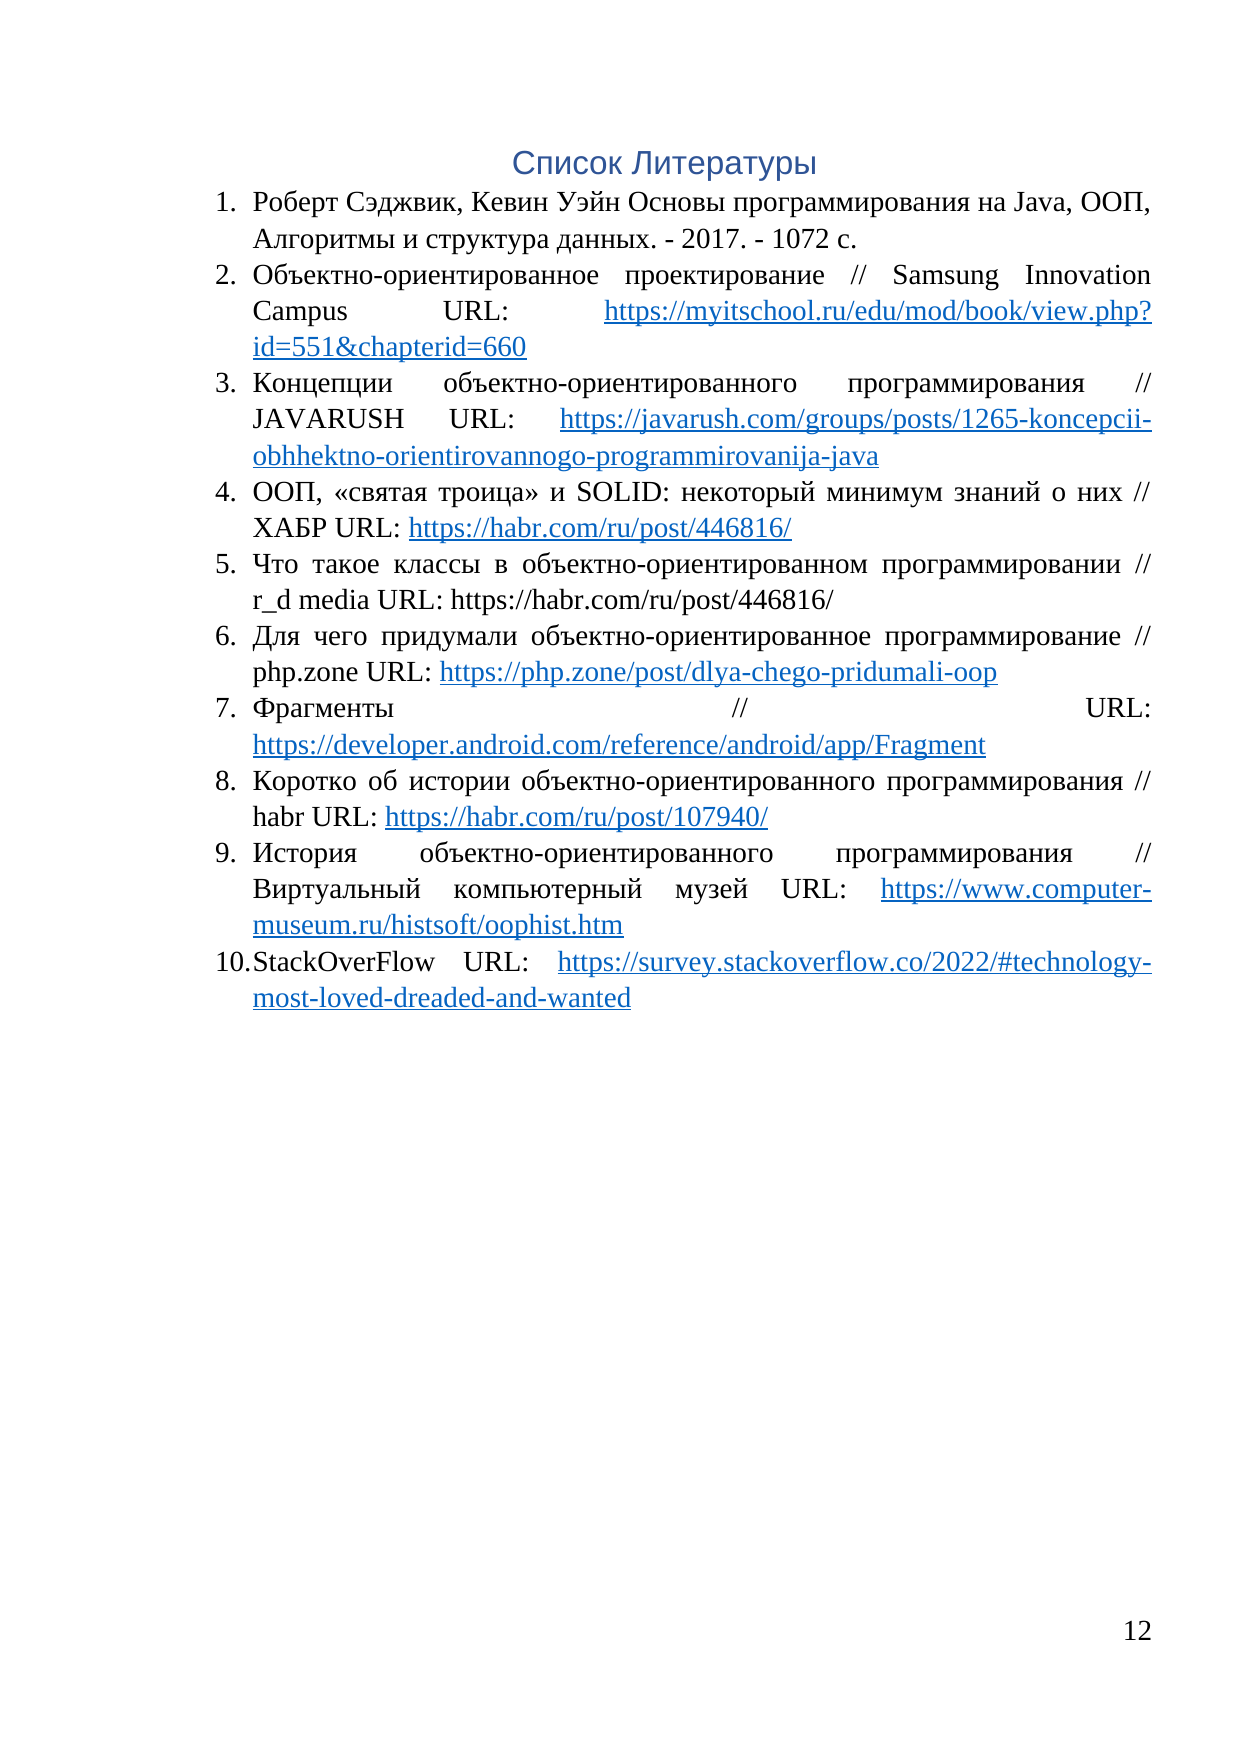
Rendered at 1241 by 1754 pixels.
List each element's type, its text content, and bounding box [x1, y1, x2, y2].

list История объектно-ориентированного программирования // Виртуальный компьютерный музей URL: https://www.computer-museum.ru/histsoft/oophist.htm [215, 835, 1152, 941]
list Что такое классы в объектно-ориентированном программировании // r_d media URL: https://habr.com/ru/post/446816/ [215, 546, 1152, 616]
list Коротко об истории объектно-ориентированного программирования // habr URL: https://habr.com/ru/post/107940/ [215, 763, 1152, 833]
subtitle Список Литературы [177, 143, 1152, 182]
list Для чего придумали объектно-ориентированное программирование // php.zone URL: https://php.zone/post/dlya-chego-pridumali-oop [215, 618, 1152, 688]
list ООП, «святая троица» и SOLID: некоторый минимум знаний о них // ХАБР URL: https://habr.com/ru/post/446816/ [215, 474, 1152, 543]
list Роберт Сэджвик, Кевин Уэйн Основы программирования на Java, ООП, Алгоритмы и структура данных. - 2017. - 1072 с. [215, 184, 1152, 254]
list Объектно-ориентированное проектирование // Samsung Innovation Campus URL: https://myitschool.ru/edu/mod/book/view.php?id=551&chapterid=660 [215, 257, 1152, 363]
list Фрагменты // URL: https://developer.android.com/reference/android/app/Fragment [215, 691, 1152, 760]
list StackOverFlow URL: https://survey.stackoverflow.co/2022/#technology-most-loved-dreaded-and-wanted [215, 944, 1152, 1013]
list Концепции объектно-ориентированного программирования // JAVARUSH URL: https://javarush.com/groups/posts/1265-koncepcii-obhhektno-orientirovannogo-programmirovanija-java [215, 365, 1152, 471]
